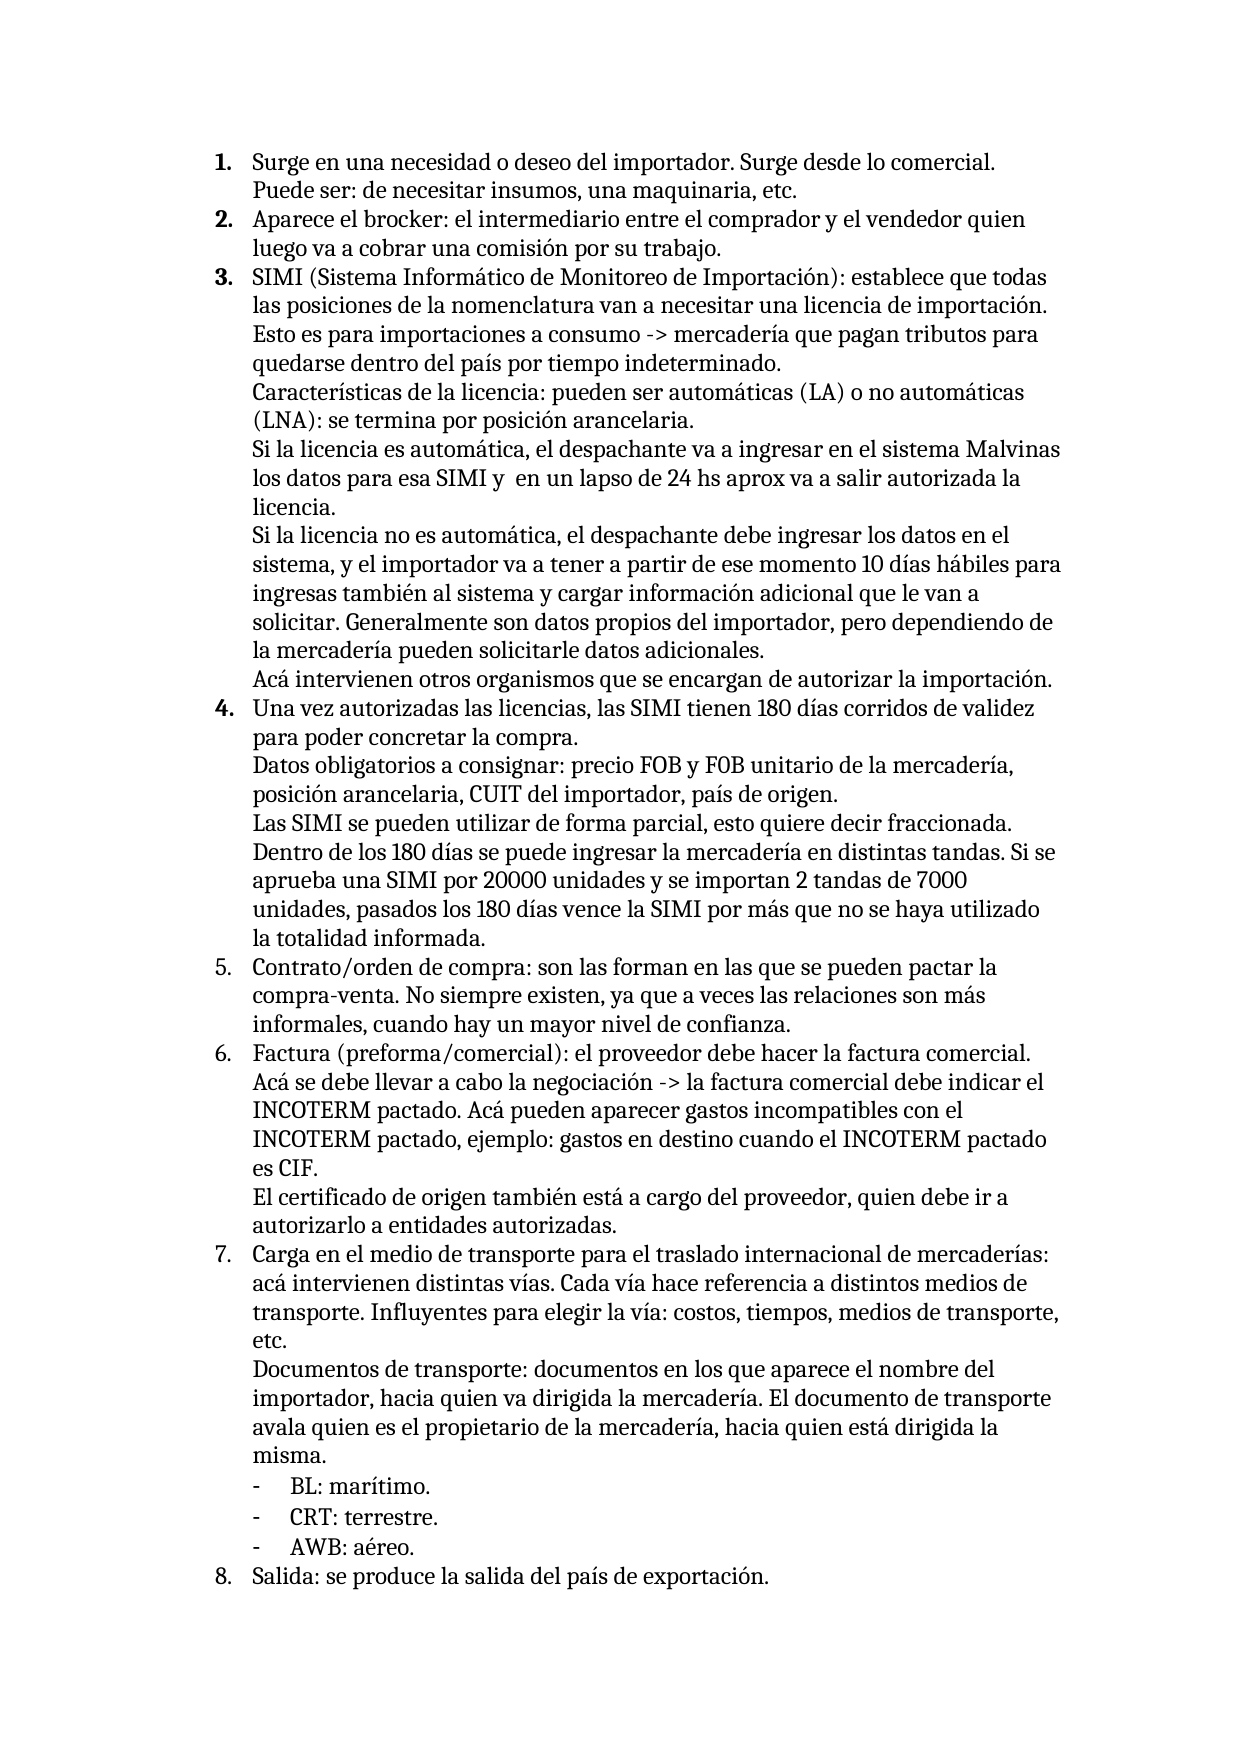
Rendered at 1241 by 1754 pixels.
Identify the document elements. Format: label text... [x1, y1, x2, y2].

list Documentos de transporte: documentos en los que aparece el nombre del importador, hacia quien va dirigida la mercadería. El documento de transporte avala quien es el propietario de la mercadería, hacia quien está dirigida la misma. [252, 1355, 1063, 1470]
list Factura (preforma/comercial): el proveedor debe hacer la factura comercial. Acá se debe llevar a cabo la negociación -> la factura comercial debe indicar el INCOTERM pactado. Acá pueden aparecer gastos incompatibles con el INCOTERM pactado, ejemplo: gastos en destino cuando el INCOTERM pactado es CIF. [215, 1039, 1063, 1183]
list Salida: se produce la salida del país de exportación. [215, 1562, 1063, 1590]
list Si la licencia es automática, el despachante va a ingresar en el sistema Malvinas los datos para esa SIMI y en un lapso de 24 hs aprox va a salir autorizada la licencia. [252, 435, 1063, 521]
list Surge en una necesidad o deseo del importador. Surge desde lo comercial. Puede ser: de necesitar insumos, una maquinaria, etc. [215, 148, 1063, 205]
list Carga en el medio de transporte para el traslado internacional de mercaderías: acá intervienen distintas vías. Cada vía hace referencia a distintos medios de transporte. Influyentes para elegir la vía: costos, tiempos, medios de transporte, etc. [215, 1240, 1063, 1355]
list CRT: terrestre. [252, 1501, 1063, 1531]
list AWB: aéreo. [252, 1531, 1063, 1562]
list Características de la licencia: pueden ser automáticas (LA) o no automáticas (LNA): se termina por posición arancelaria. [252, 378, 1063, 435]
list Aparece el brocker: el intermediario entre el comprador y el vendedor quien luego va a cobrar una comisión por su trabajo. [215, 205, 1063, 263]
list SIMI (Sistema Informático de Monitoreo de Importación): establece que todas las posiciones de la nomenclatura van a necesitar una licencia de importación. Esto es para importaciones a consumo -> mercadería que pagan tributos para quedarse dentro del país por tiempo indeterminado. [215, 263, 1063, 378]
list Una vez autorizadas las licencias, las SIMI tienen 180 días corridos de validez para poder concretar la compra. [215, 694, 1063, 751]
list Contrato/orden de compra: son las forman en las que se pueden pactar la compra-venta. No siempre existen, ya que a veces las relaciones son más informales, cuando hay un mayor nivel de confianza. [215, 953, 1063, 1039]
list BL: marítimo. [252, 1470, 1063, 1501]
list Acá intervienen otros organismos que se encargan de autorizar la importación. [252, 665, 1063, 694]
list Datos obligatorios a consignar: precio FOB y F0B unitario de la mercadería, posición arancelaria, CUIT del importador, país de origen. [252, 751, 1063, 809]
list Las SIMI se pueden utilizar de forma parcial, esto quiere decir fraccionada. Dentro de los 180 días se puede ingresar la mercadería en distintas tandas. Si se aprueba una SIMI por 20000 unidades y se importan 2 tandas de 7000 unidades, pasados los 180 días vence la SIMI por más que no se haya utilizado la totalidad informada. [252, 809, 1063, 953]
list El certificado de origen también está a cargo del proveedor, quien debe ir a autorizarlo a entidades autorizadas. [252, 1183, 1063, 1240]
list Si la licencia no es automática, el despachante debe ingresar los datos en el sistema, y el importador va a tener a partir de ese momento 10 días hábiles para ingresas también al sistema y cargar información adicional que le van a solicitar. Generalmente son datos propios del importador, pero dependiendo de la mercadería pueden solicitarle datos adicionales. [252, 521, 1063, 665]
